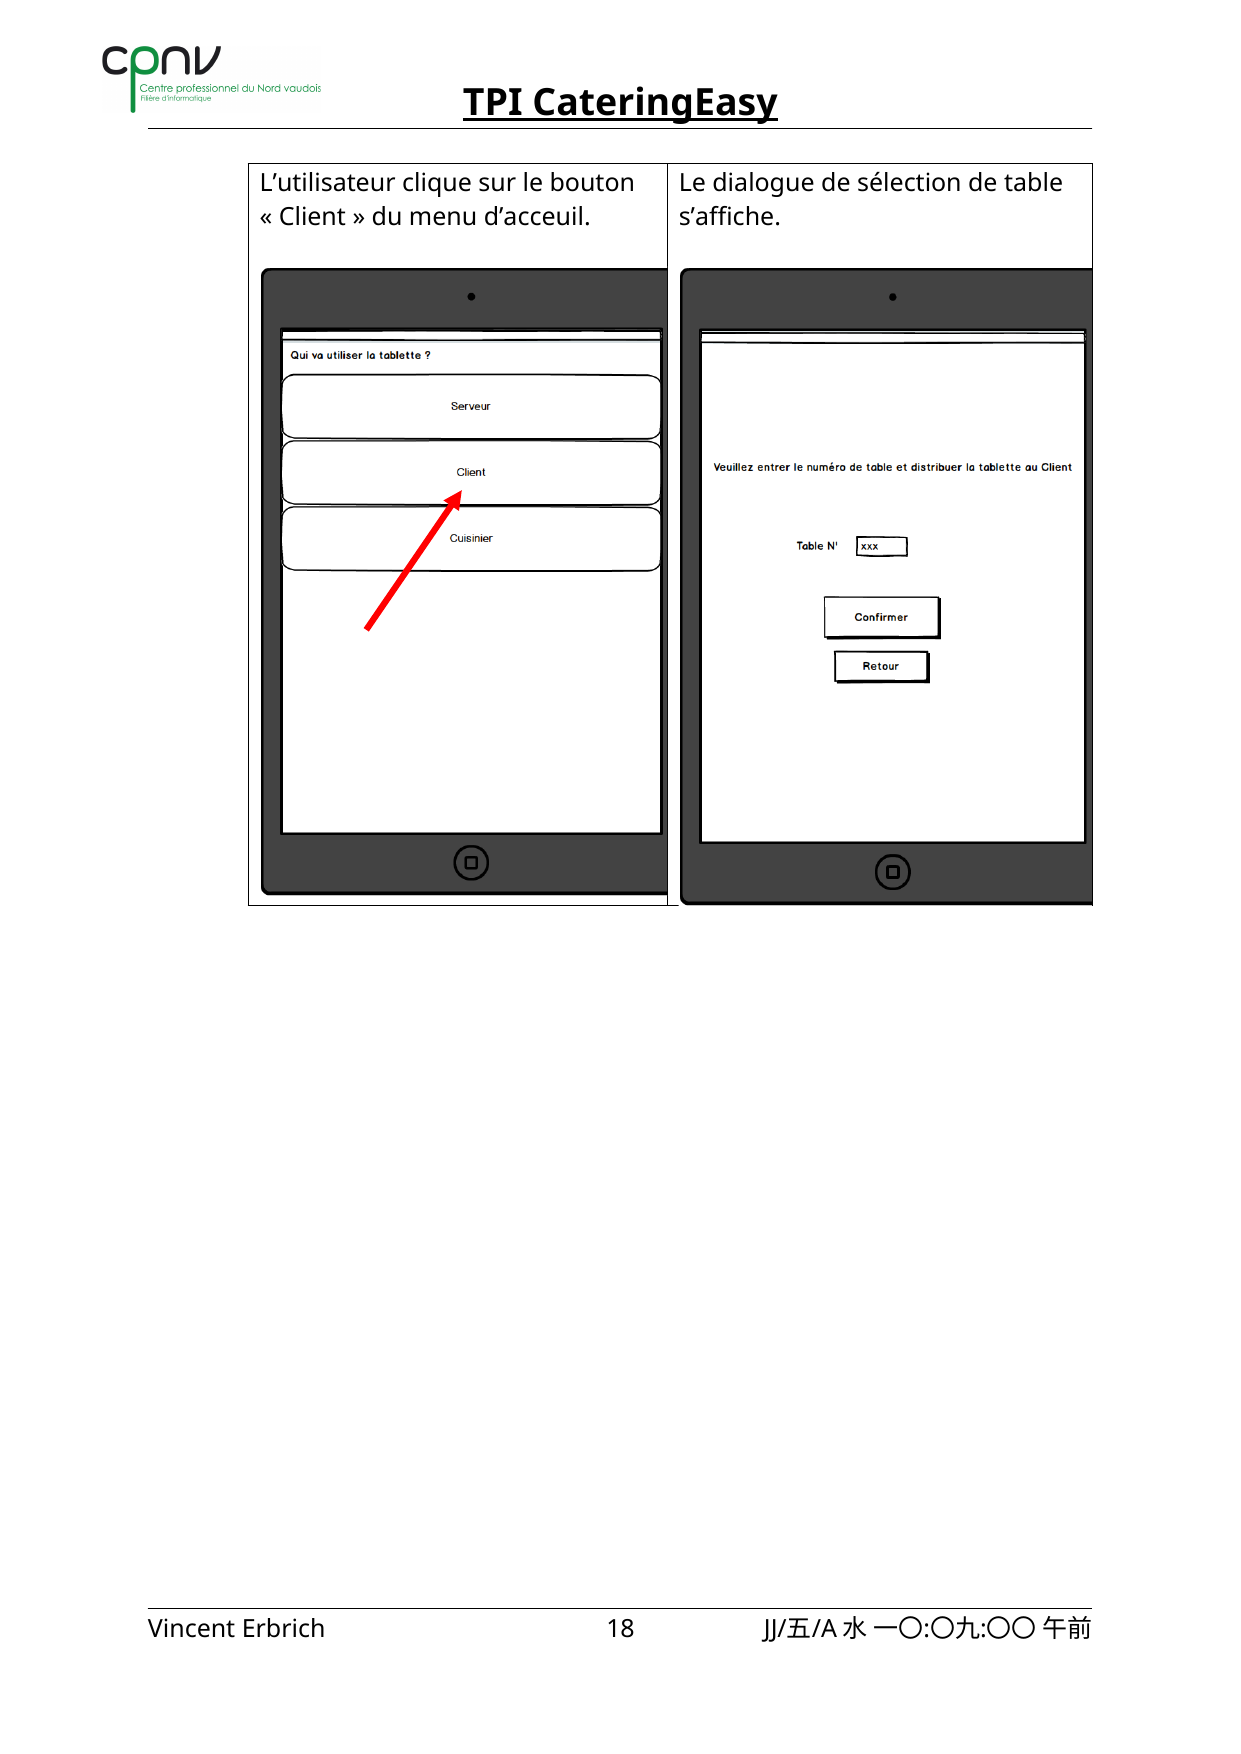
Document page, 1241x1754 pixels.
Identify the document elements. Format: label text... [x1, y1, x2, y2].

picture [259, 266, 668, 896]
table_cell L’utilisateur clique sur le bouton « Client » du menu d’acceuil. [249, 164, 667, 905]
table_cell Le dialogue de sélection de table s’affiche. [668, 164, 1092, 905]
picture [102, 46, 321, 113]
picture [678, 266, 1092, 906]
